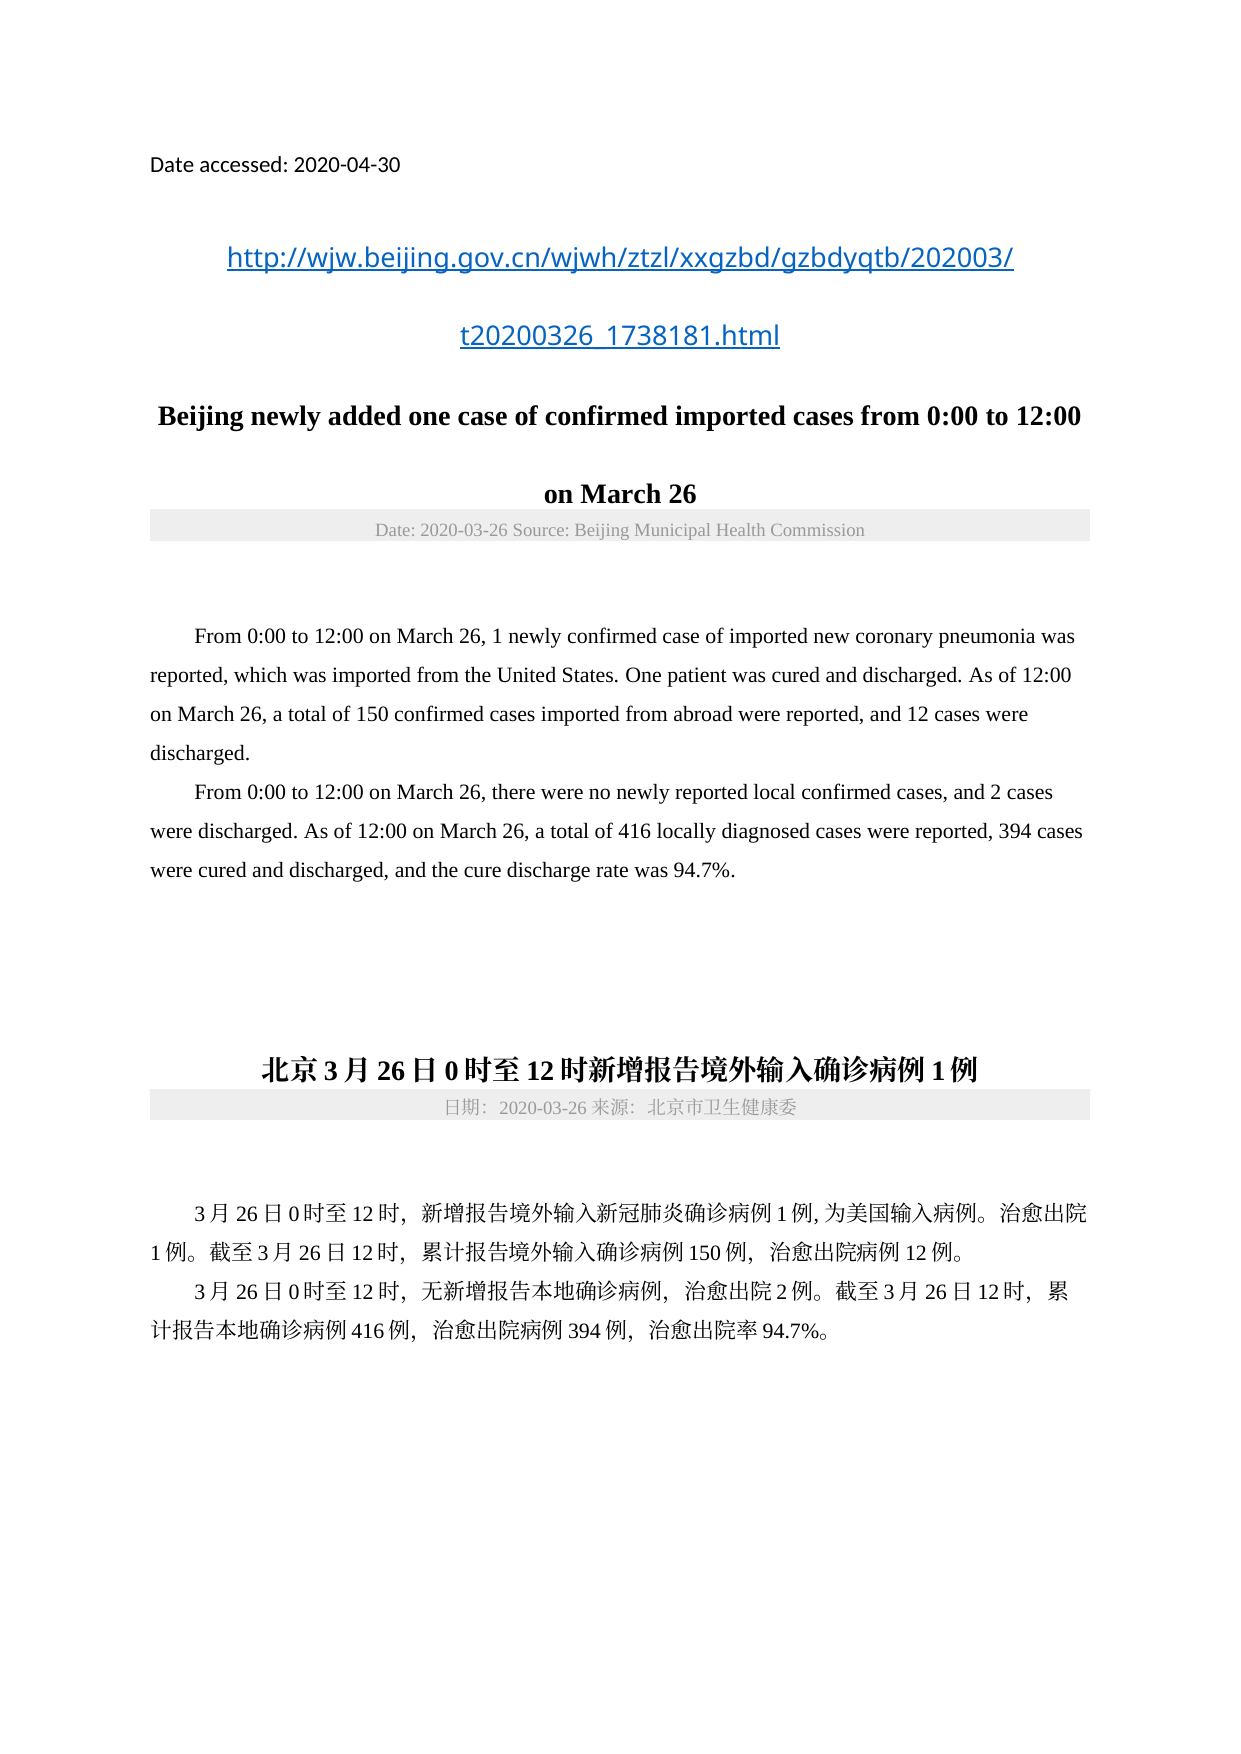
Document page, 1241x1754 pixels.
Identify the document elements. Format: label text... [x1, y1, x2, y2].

text http://wjw.beijing.gov.cn/wjwh/ztzl/xxgzbd/gzbdyqtb/202003/t20200326_1738181.html [150, 197, 1090, 353]
text 3月26日0时至12时，新增报告境外输入新冠肺炎确诊病例1例, 为美国输入病例。治愈出院1例。截至3月26日12时，累计报告境外输入确诊病例150例，治愈出院病例12例。 3月26日0时至12时，无新增报告本地确诊病例，治愈出院2例。截至3月26日12时，累计报告本地确诊病例416例，治愈出院病例394例，治愈出院率94.7%。 [150, 1188, 1090, 1344]
text Date: 2020-03-26 Source: Beijing Municipal Health Commission [150, 509, 1090, 541]
text Date accessed: 2020-04-30 [150, 150, 1090, 178]
text 日期：2020-03-26 来源：北京市卫生健康委‍ [150, 1089, 1090, 1120]
text Beijing newly added one case of confirmed imported cases from 0:00 to 12:00 on March 26 [150, 353, 1090, 509]
text From 0:00 to 12:00 on March 26, 1 newly confirmed case of imported new coronary pneumonia was reported, which was imported from the United States. One patient was cured and discharged. As of 12:00 on March 26, a total of 150 confirmed cases imported from abroad were reported, and 12 cases were discharged. From 0:00 to 12:00 on March 26, there were no newly reported local confirmed cases, and 2 cases were discharged. As of 12:00 on March 26, a total of 416 locally diagnosed cases were reported, 394 cases were cured and discharged, and the cure discharge rate was 94.7%. [150, 609, 1090, 882]
text 北京3月26日0时至12时新增报告境外输入确诊病例1例 [150, 1011, 1090, 1089]
